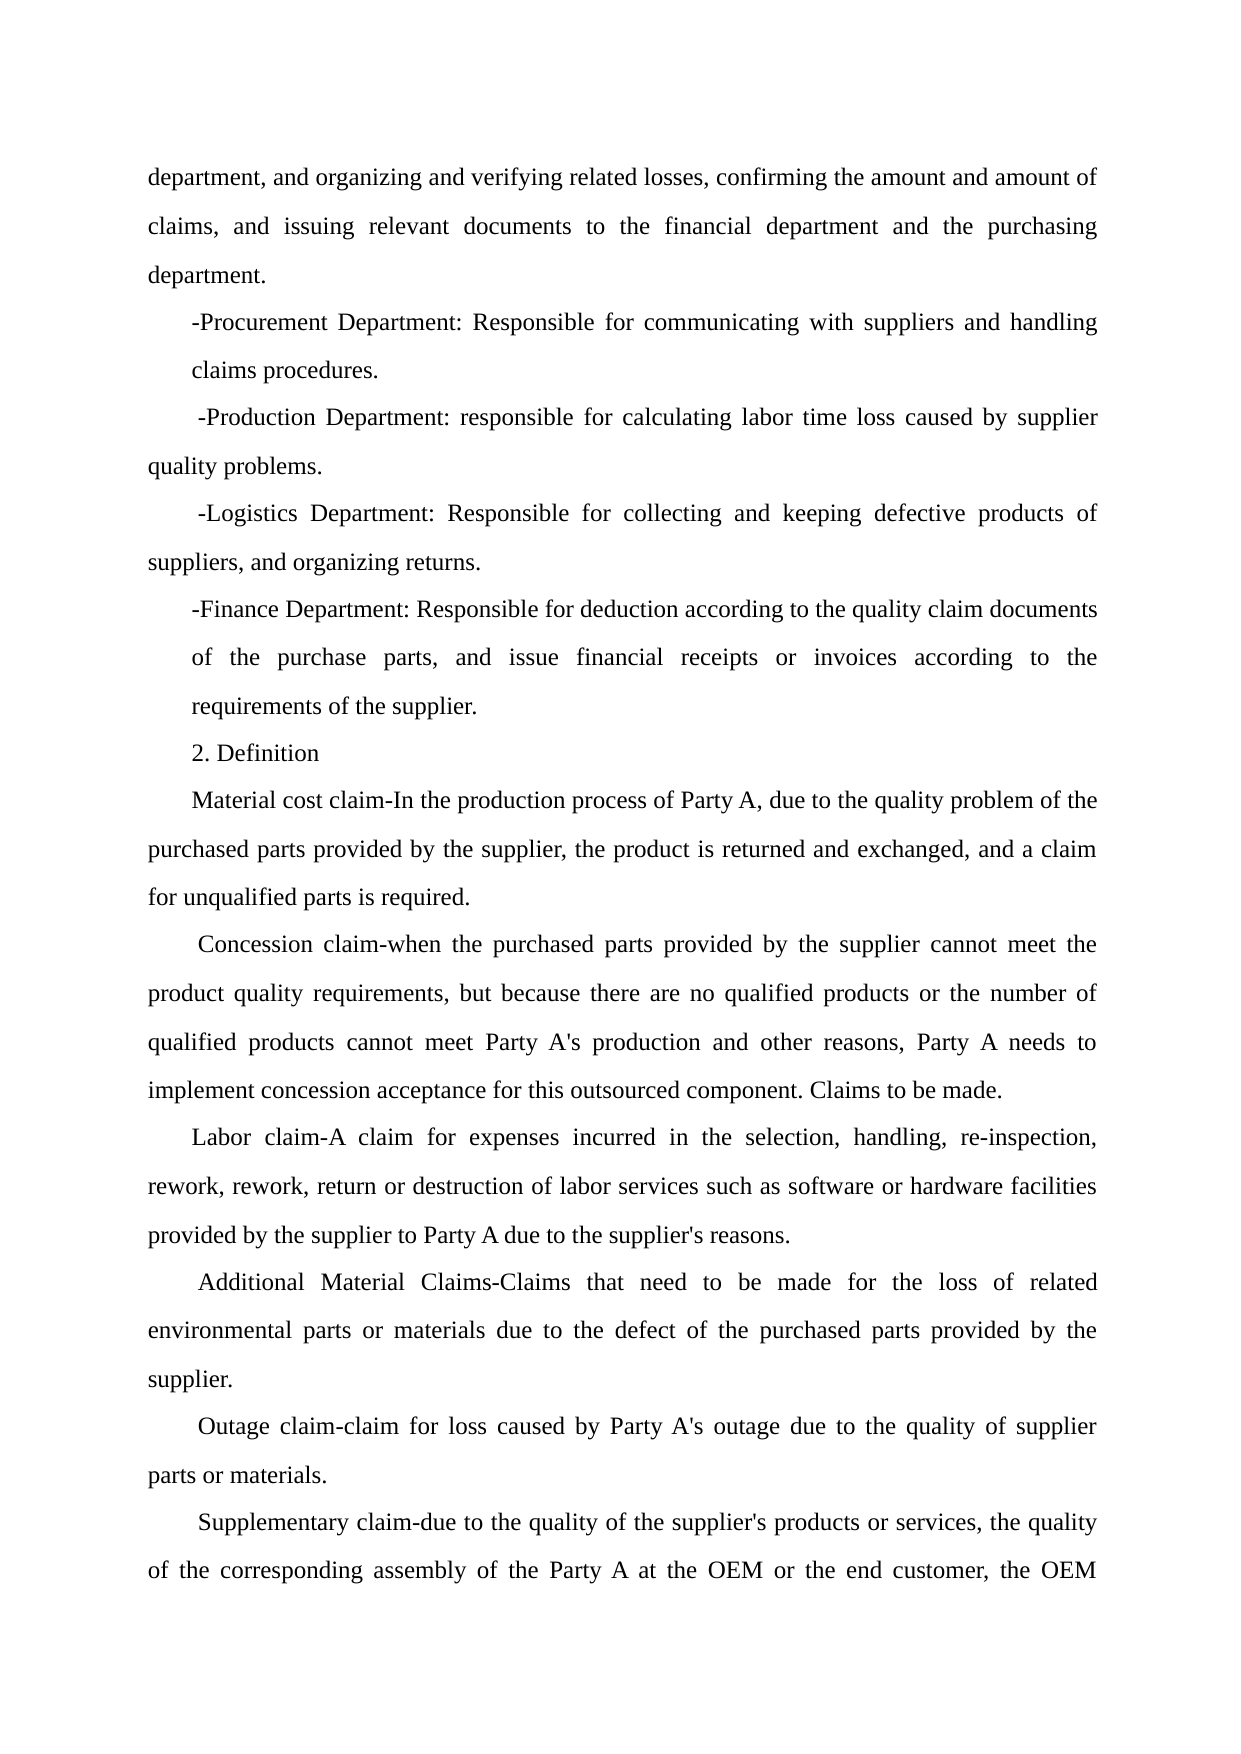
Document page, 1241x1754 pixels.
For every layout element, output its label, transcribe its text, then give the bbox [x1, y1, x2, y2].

text Material cost claim-In the production process of Party A, due to the quality problem of the purchased parts provided by the supplier, the product is returned and exchanged, and a claim for unqualified parts is required. [148, 783, 1098, 913]
text Outage claim-claim for loss caused by Party A's outage due to the quality of supplier parts or materials. [148, 1409, 1098, 1491]
text Labor claim-A claim for expenses incurred in the selection, handling, re-inspection, rework, rework, return or destruction of labor services such as software or hardware facilities provided by the supplier to Party A due to the supplier's reasons. [148, 1121, 1098, 1251]
text -Logistics Department: Responsible for collecting and keeping defective products of suppliers, and organizing returns. [148, 496, 1098, 577]
text -Production Department: responsible for calculating labor time loss caused by supplier quality problems. [148, 401, 1098, 482]
text -Finance Department: Responsible for deduction according to the quality claim documents of the purchase parts, and issue financial receipts or invoices according to the requirements of the supplier. [191, 592, 1098, 722]
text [148, 161, 1098, 291]
text Additional Material Claims-Claims that need to be made for the loss of related environmental parts or materials due to the defect of the purchased parts provided by the supplier. [148, 1265, 1098, 1395]
text Concession claim-when the purchased parts provided by the supplier cannot meet the product quality requirements, but because there are no qualified products or the number of qualified products cannot meet Party A's production and other reasons, Party A needs to implement concession acceptance for this outsourced component. Claims to be made. [148, 927, 1098, 1106]
text -Procurement Department: Responsible for communicating with suppliers and handling claims procedures. [191, 305, 1098, 386]
text 2. Definition [191, 736, 1098, 769]
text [148, 1505, 1098, 1586]
